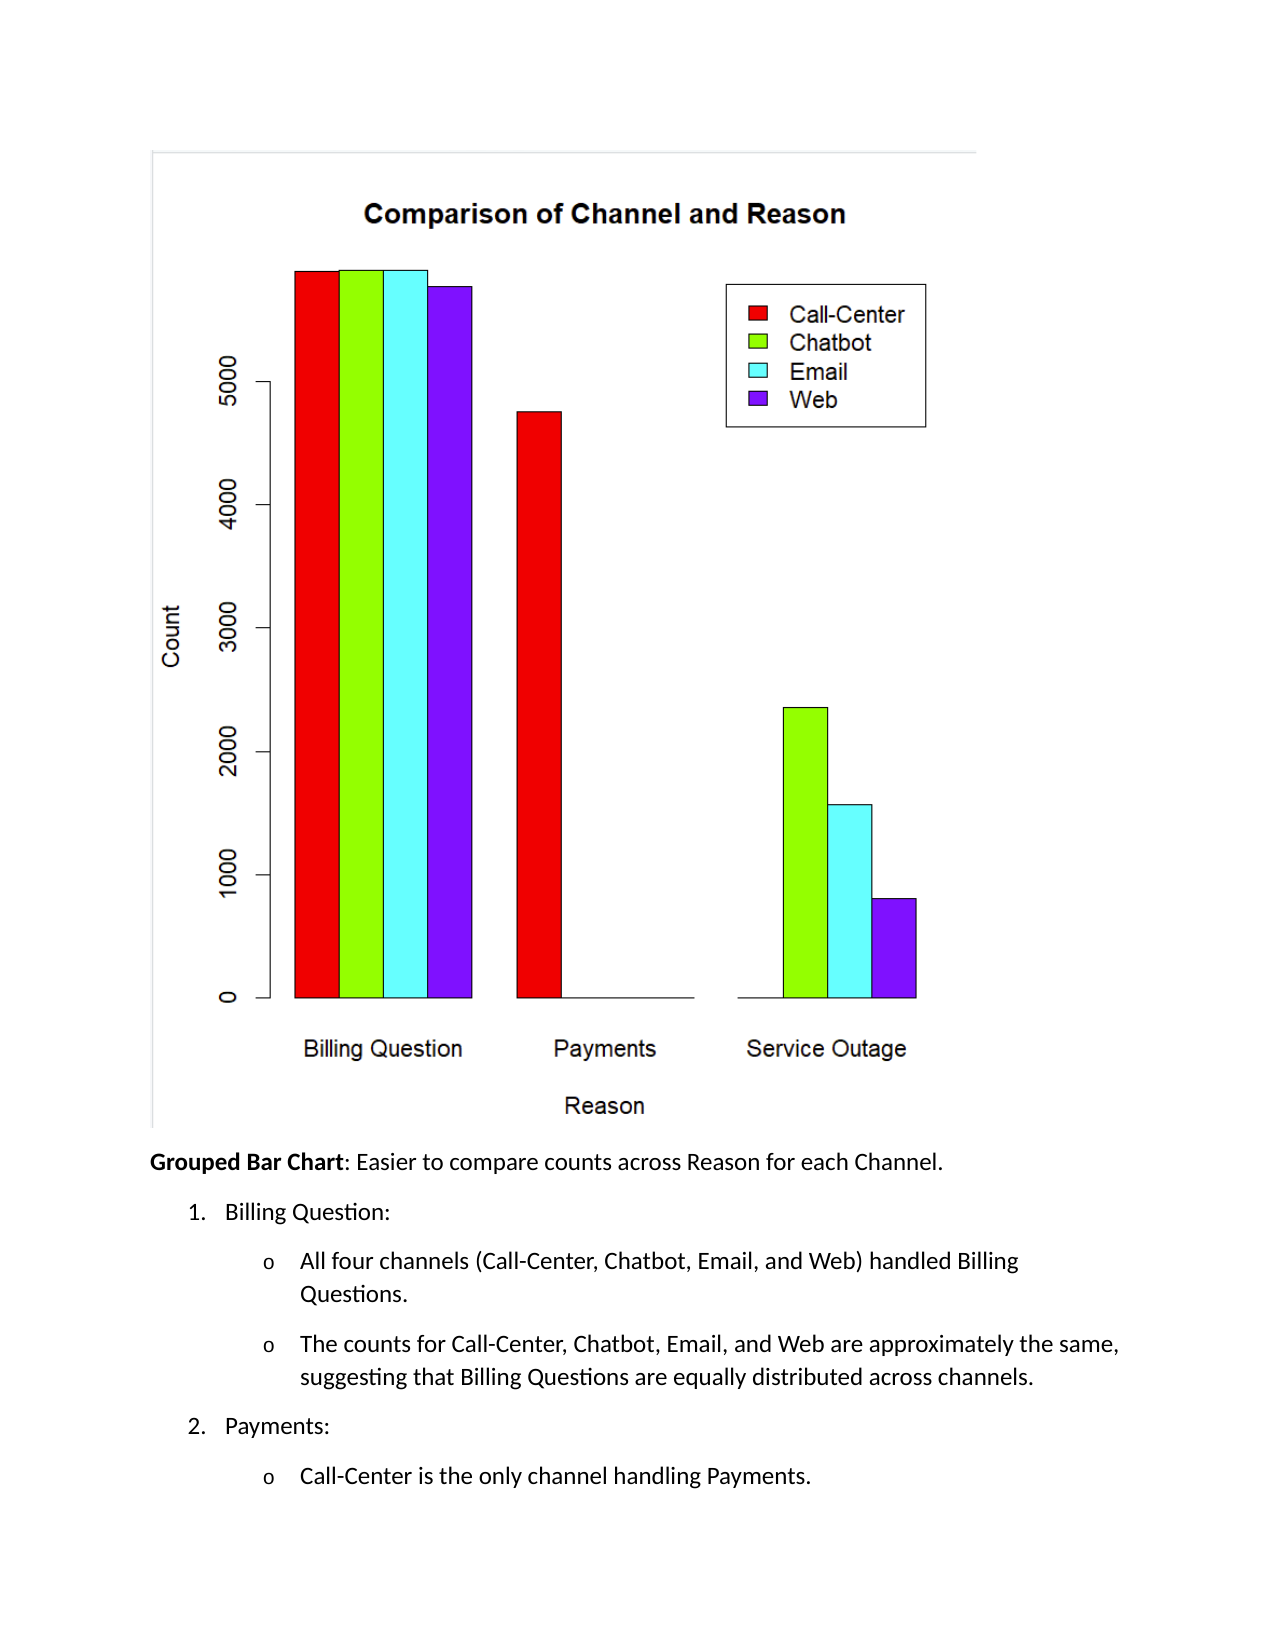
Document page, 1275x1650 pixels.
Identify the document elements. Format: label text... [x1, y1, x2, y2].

list All four channels (Call-Center, Chatbot, Email, and Web) handled Billing Questions. [262, 1245, 1125, 1309]
picture [150, 150, 977, 1128]
list Payments: [187, 1410, 1125, 1441]
list Call-Center is the only channel handling Payments. [262, 1460, 1125, 1491]
text Grouped Bar Chart: Easier to compare counts across Reason for each Channel. [150, 1146, 1125, 1177]
list Billing Question: [187, 1196, 1125, 1226]
list The counts for Call-Center, Chatbot, Email, and Web are approximately the same, suggesting that Billing Questions are equally distributed across channels. [262, 1328, 1125, 1391]
